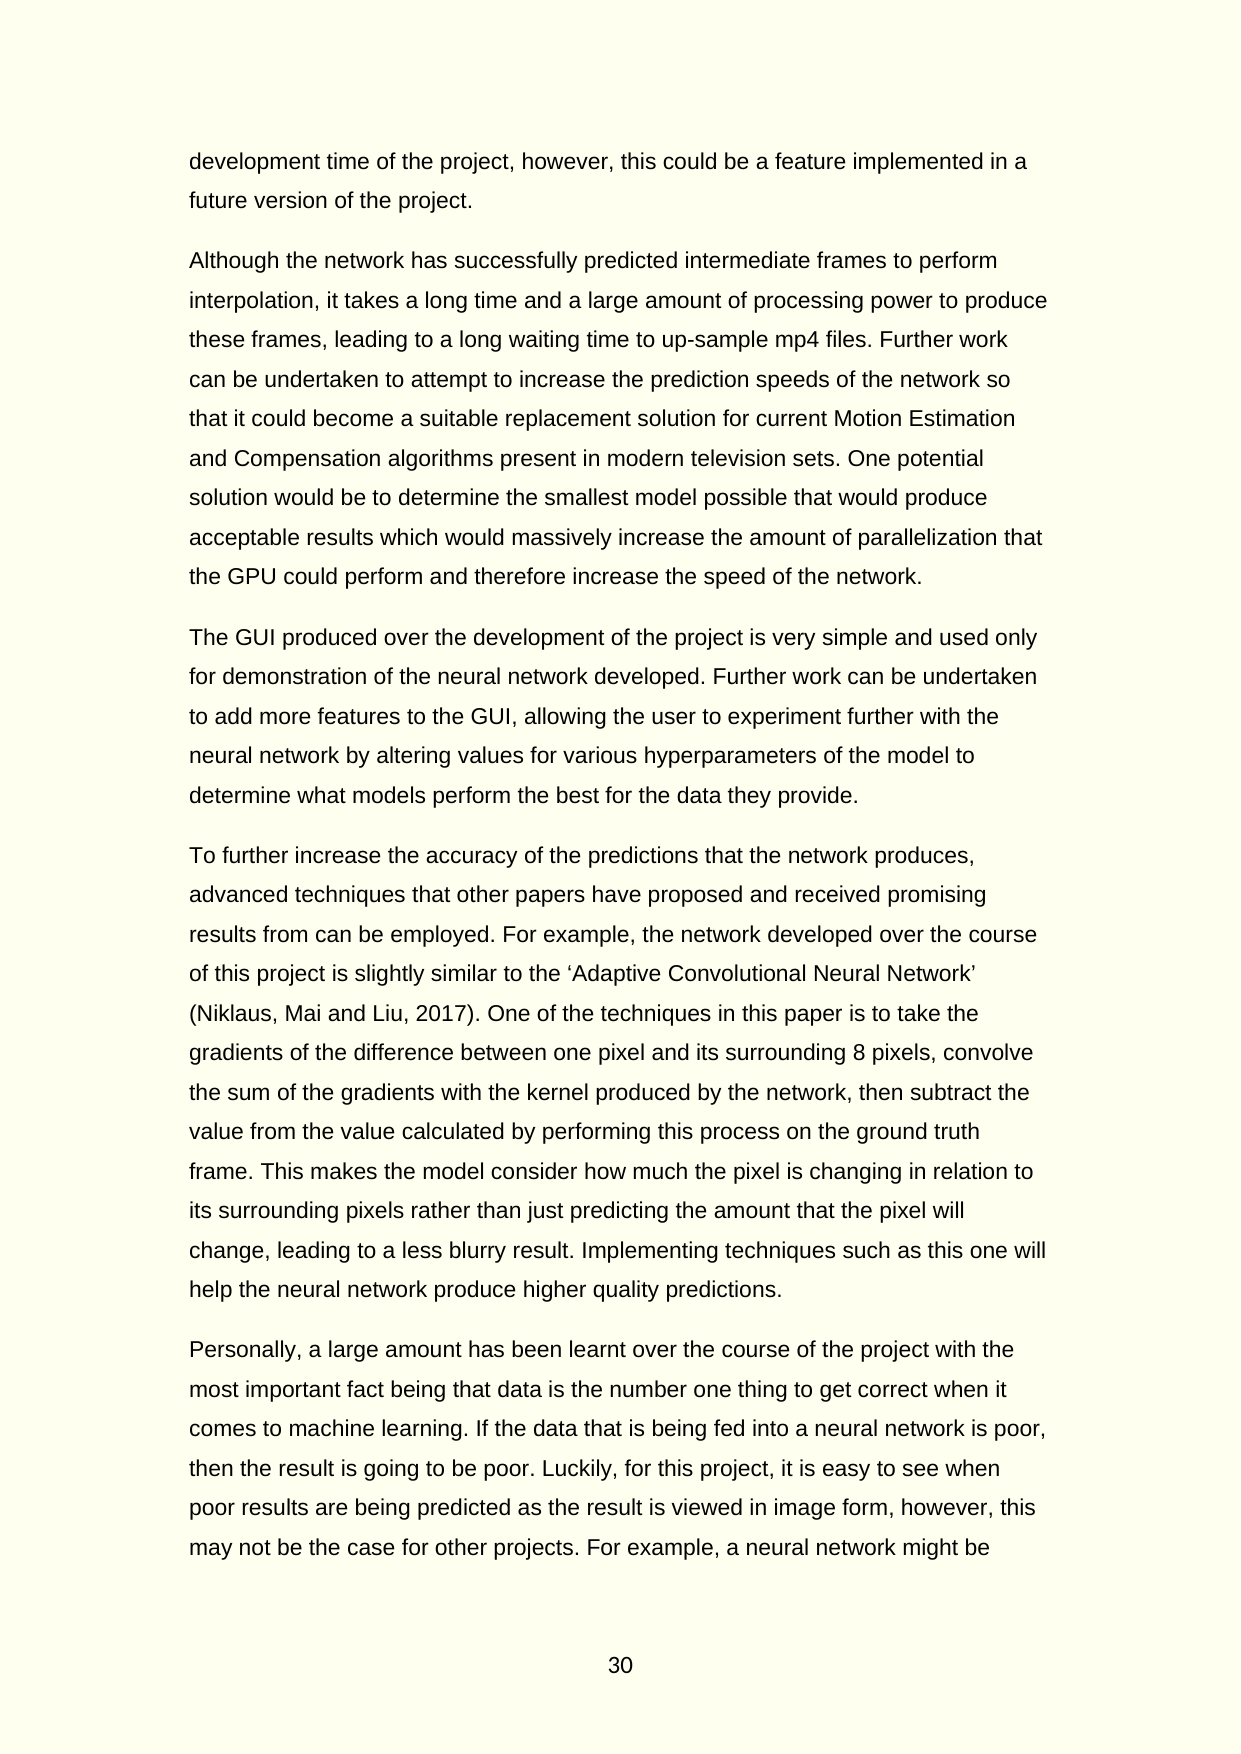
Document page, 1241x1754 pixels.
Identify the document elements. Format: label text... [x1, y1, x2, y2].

text To further increase the accuracy of the predictions that the network produces, advanced techniques that other papers have proposed and received promising results from can be employed. For example, the network developed over the course of this project is slightly similar to the ‘Adaptive Convolutional Neural Network’ (Niklaus, Mai and Liu, 2017). One of the techniques in this paper is to take the gradients of the difference between one pixel and its surrounding 8 pixels, convolve the sum of the gradients with the kernel produced by the network, then subtract the value from the value calculated by performing this process on the ground truth frame. This makes the model consider how much the pixel is changing in relation to its surrounding pixels rather than just predicting the amount that the pixel will change, leading to a less blurry result. Implementing techniques such as this one will help the neural network produce higher quality predictions. [189, 842, 1051, 1302]
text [189, 1336, 1051, 1560]
text Although the network has successfully predicted intermediate frames to perform interpolation, it takes a long time and a large amount of processing power to produce these frames, leading to a long waiting time to up-sample mp4 files. Further work can be undertaken to attempt to increase the prediction speeds of the network so that it could become a suitable replacement solution for current Motion Estimation and Compensation algorithms present in modern television sets. One potential solution would be to determine the smallest model possible that would produce acceptable results which would massively increase the amount of parallelization that the GPU could perform and therefore increase the speed of the network. [189, 247, 1051, 590]
text The GUI produced over the development of the project is very simple and used only for demonstration of the neural network developed. Further work can be undertaken to add more features to the GUI, allowing the user to experiment further with the neural network by altering values for various hyperparameters of the model to determine what models perform the best for the data they provide. [189, 624, 1051, 808]
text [189, 148, 1051, 213]
